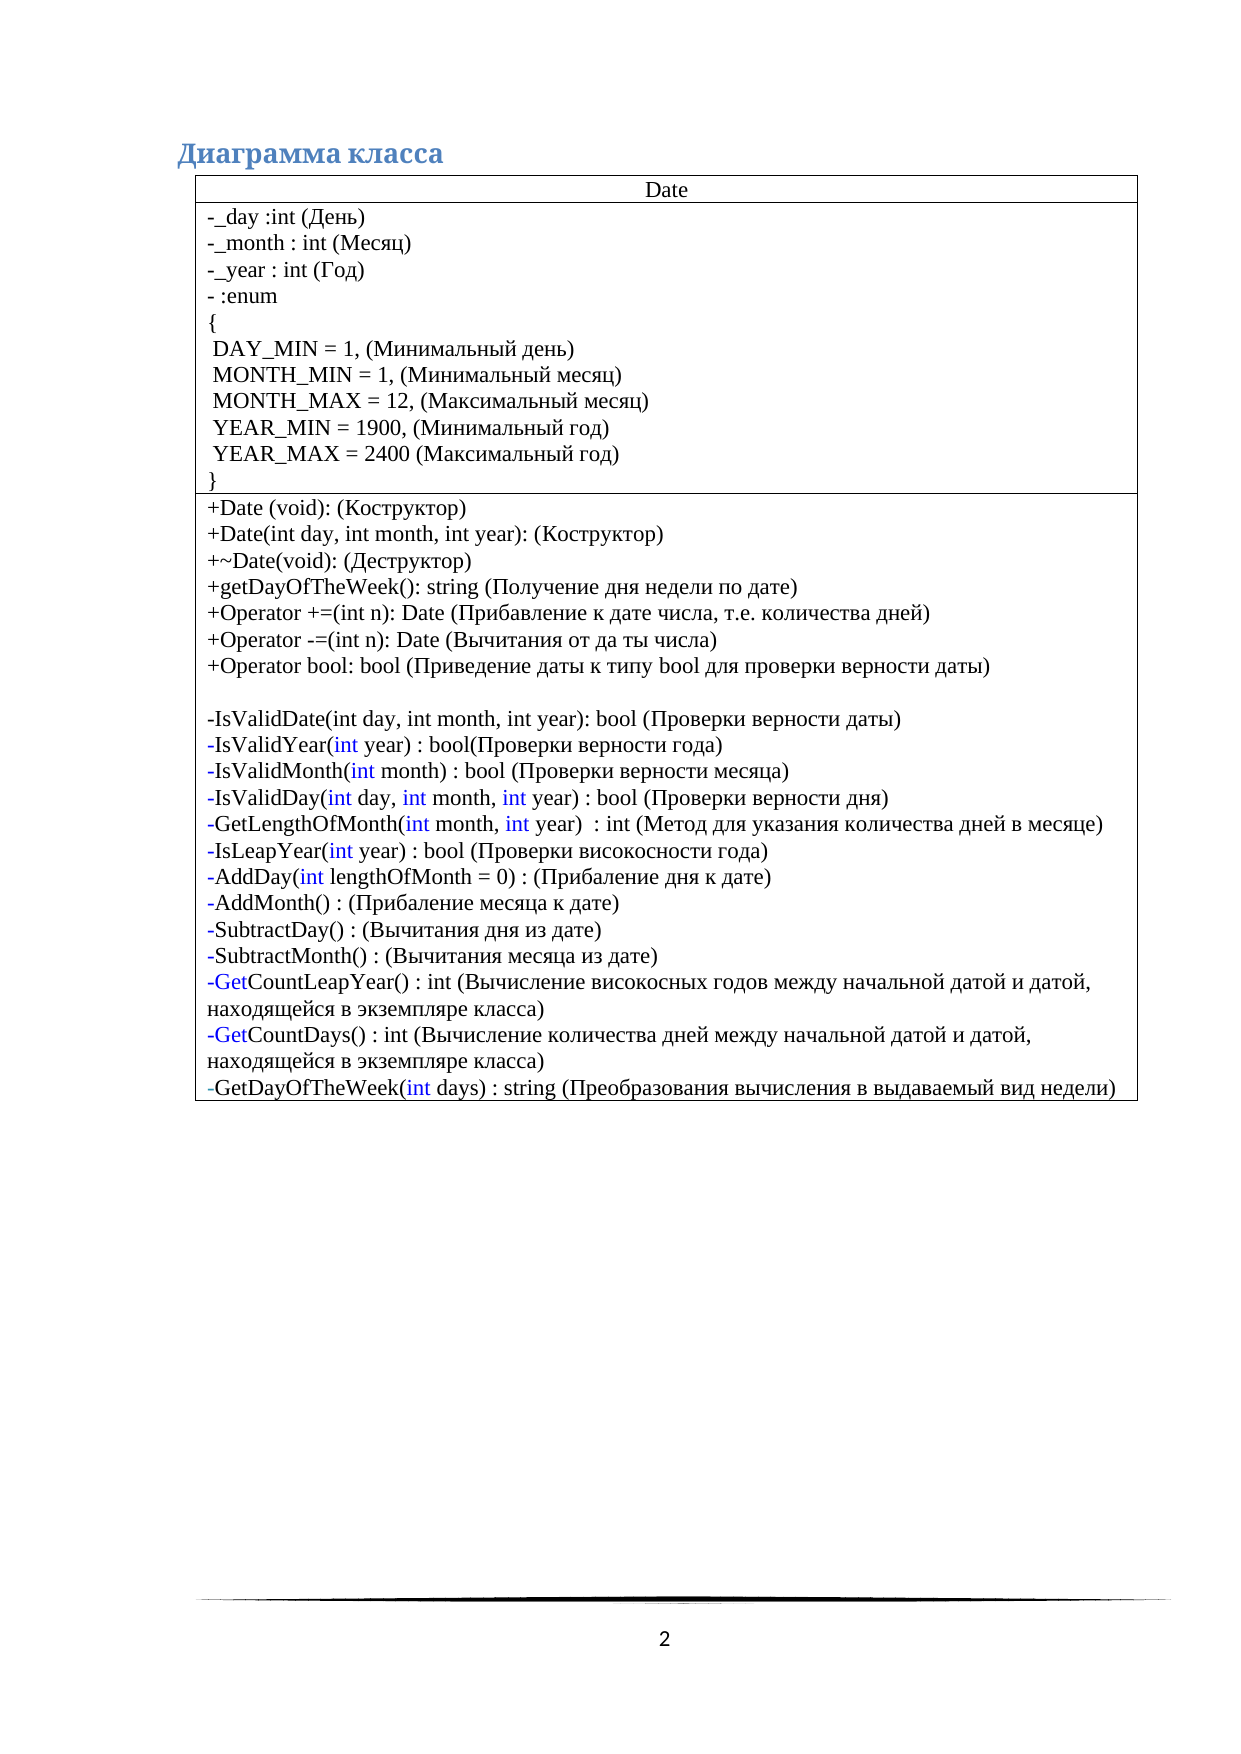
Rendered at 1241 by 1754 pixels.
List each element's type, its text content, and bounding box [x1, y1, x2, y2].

subtitle Диаграмма класса [177, 139, 1152, 170]
picture [195, 1596, 1172, 1604]
table_header Date [196, 176, 1137, 202]
table_cell -_day :int (День) -_month : int (Месяц) -_year : int (Год) - :enum { DAY_MIN = 1, (Минимальный день) MONTH_MIN = 1, (Минимальный месяц) MONTH_MAX = 12, (Максимальный месяц) YEAR_MIN = 1900, (Минимальный год) YEAR_MAX = 2400 (Максимальный год) } [196, 203, 1137, 493]
table_cell +Date (void): (Коструктор) +Date(int day, int month, int year): (Коструктор) +~Date(void): (Деструктор) +getDayOfTheWeek(): string (Получение дня недели по дате) +Operator +=(int n): Date (Прибавление к дате числа, т.е. количества дней) +Operator -=(int n): Date (Вычитания от да ты числа) +Operator bool: bool (Приведение даты к типу bool для проверки верности даты) -IsValidDate(int day, int month, int year): bool (Проверки верности даты) -IsValidYear(int year) : bool(Проверки верности года) -IsValidMonth(int month) : bool (Проверки верности месяца) -IsValidDay(int day, int month, int year) : bool (Проверки верности дня) -GetLengthOfMonth(int month, int year) : int (Метод для указания количества дней в месяце) -IsLeapYear(int year) : bool (Проверки високосности года) -AddDay(int lengthOfMonth = 0) : (Прибаление дня к дате) -AddMonth() : (Прибаление месяца к дате) -SubtractDay() : (Вычитания дня из дате) -SubtractMonth() : (Вычитания месяца из дате) -GetCountLeapYear() : int (Вычисление високосных годов между начальной датой и датой, находящейся в экземпляре класса) -GetCountDays() : int (Вычисление количества дней между начальной датой и датой, находящейся в экземпляре класса) -GetDayOfTheWeek(int days) : string (Преобразования вычисления в выдаваемый вид недели) [196, 494, 1137, 1100]
